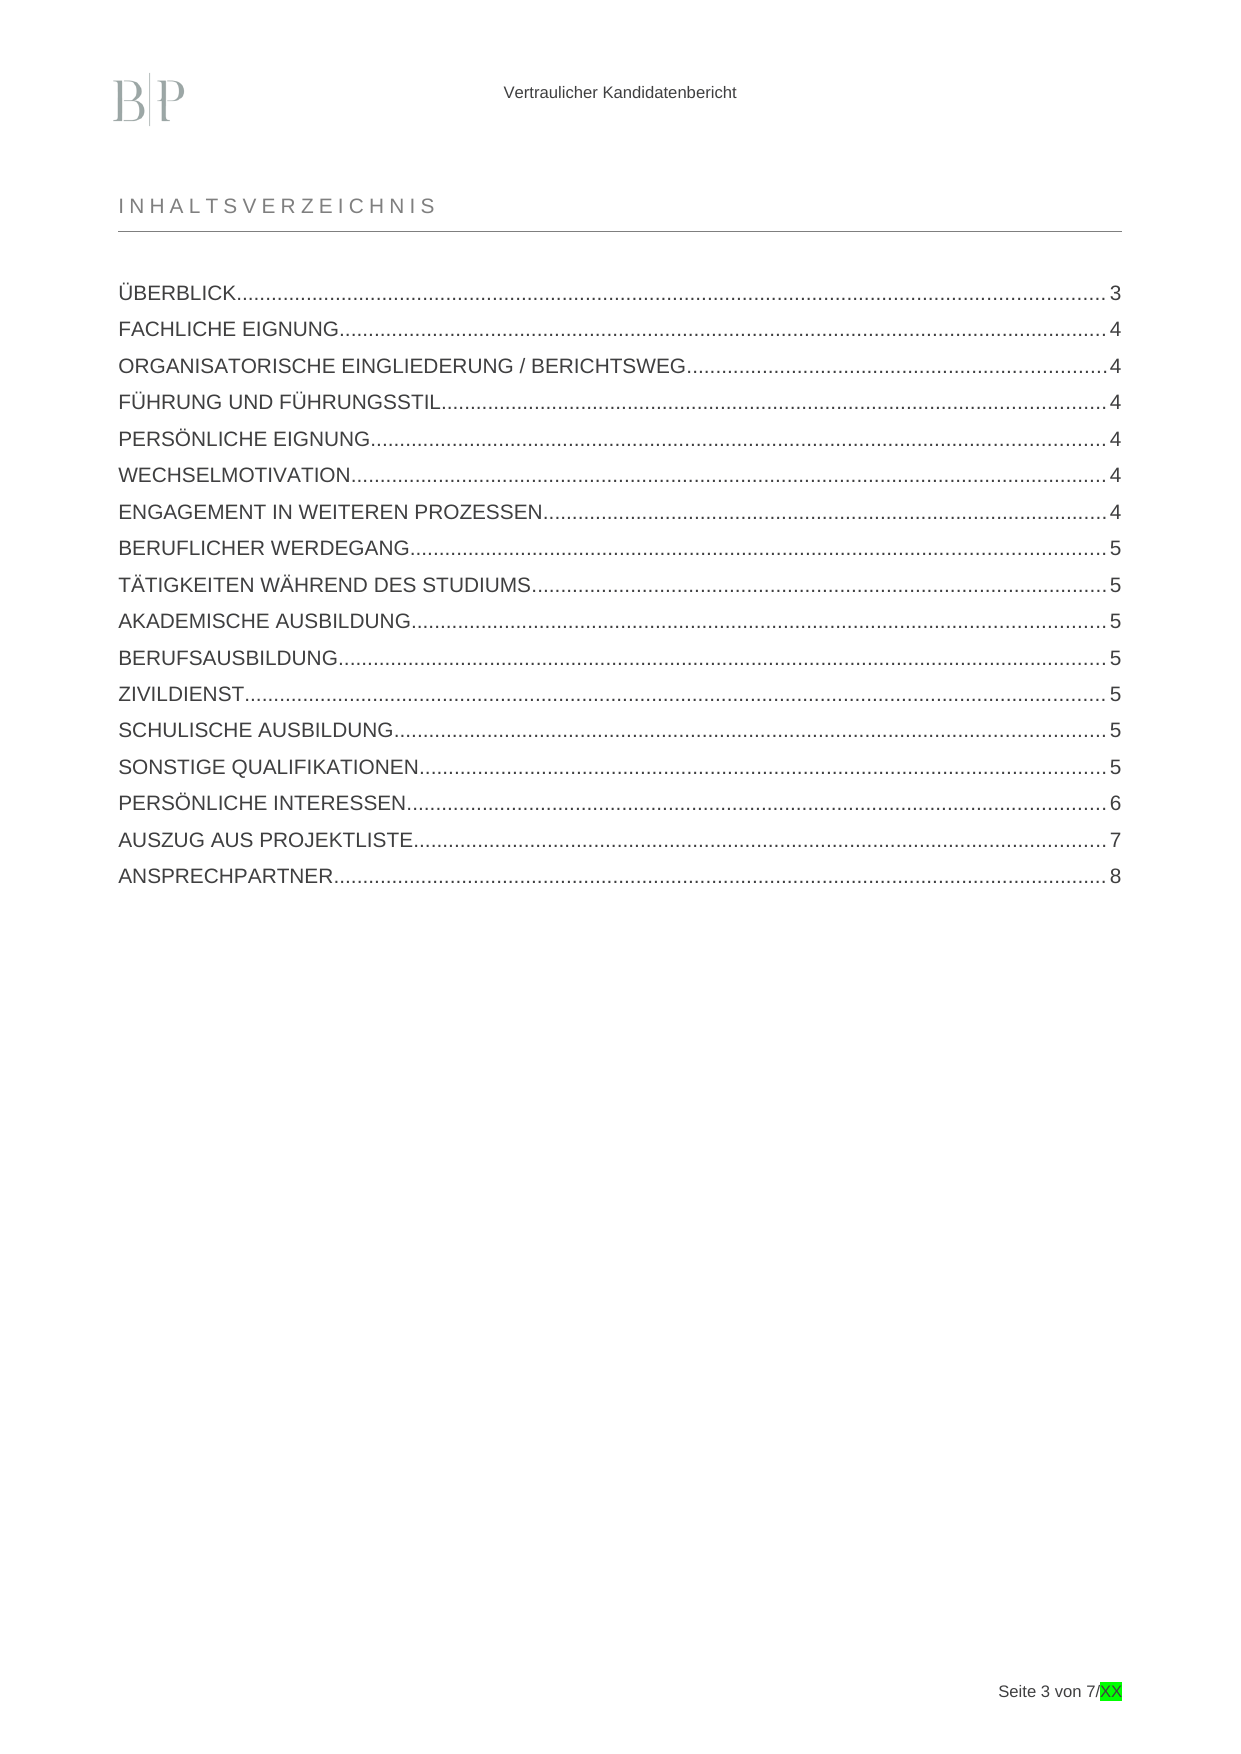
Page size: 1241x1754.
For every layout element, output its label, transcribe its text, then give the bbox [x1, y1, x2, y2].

text ANSPRECHPARTNER 8 [118, 864, 1122, 888]
text PERSÖNLICHE EIGNUNG 4 [118, 427, 1122, 451]
text ORGANISATORISCHE EINGLIEDERUNG / BERICHTSWEG 4 [118, 354, 1122, 378]
text SONSTIGE QUALIFIKATIONEN 5 [118, 755, 1122, 779]
text BERUFSAUSBILDUNG 5 [118, 645, 1122, 669]
text TÄTIGKEITEN WÄHREND DES STUDIUMS 5 [118, 572, 1122, 596]
text BERUFLICHER WERDEGANG 5 [118, 536, 1122, 560]
text WECHSELMOTIVATION 4 [118, 463, 1122, 487]
text PERSÖNLICHE INTERESSEN 6 [118, 791, 1122, 815]
text SCHULISCHE AUSBILDUNG 5 [118, 718, 1122, 742]
text FÜHRUNG UND FÜHRUNGSSTIL 4 [118, 390, 1122, 414]
text AUSZUG AUS PROJEKTLISTE 7 [118, 828, 1122, 852]
text FACHLICHE EIGNUNG 4 [118, 317, 1122, 341]
text AKADEMISCHE AUSBILDUNG 5 [118, 609, 1122, 633]
text ZIVILDIENST 5 [118, 682, 1122, 706]
picture [105, 68, 195, 130]
text INHALTSVERZEICHNIS [118, 194, 1122, 231]
text ÜBERBLICK 3 [118, 281, 1122, 305]
text ENGAGEMENT IN WEITEREN PROZESSEN 4 [118, 499, 1122, 523]
